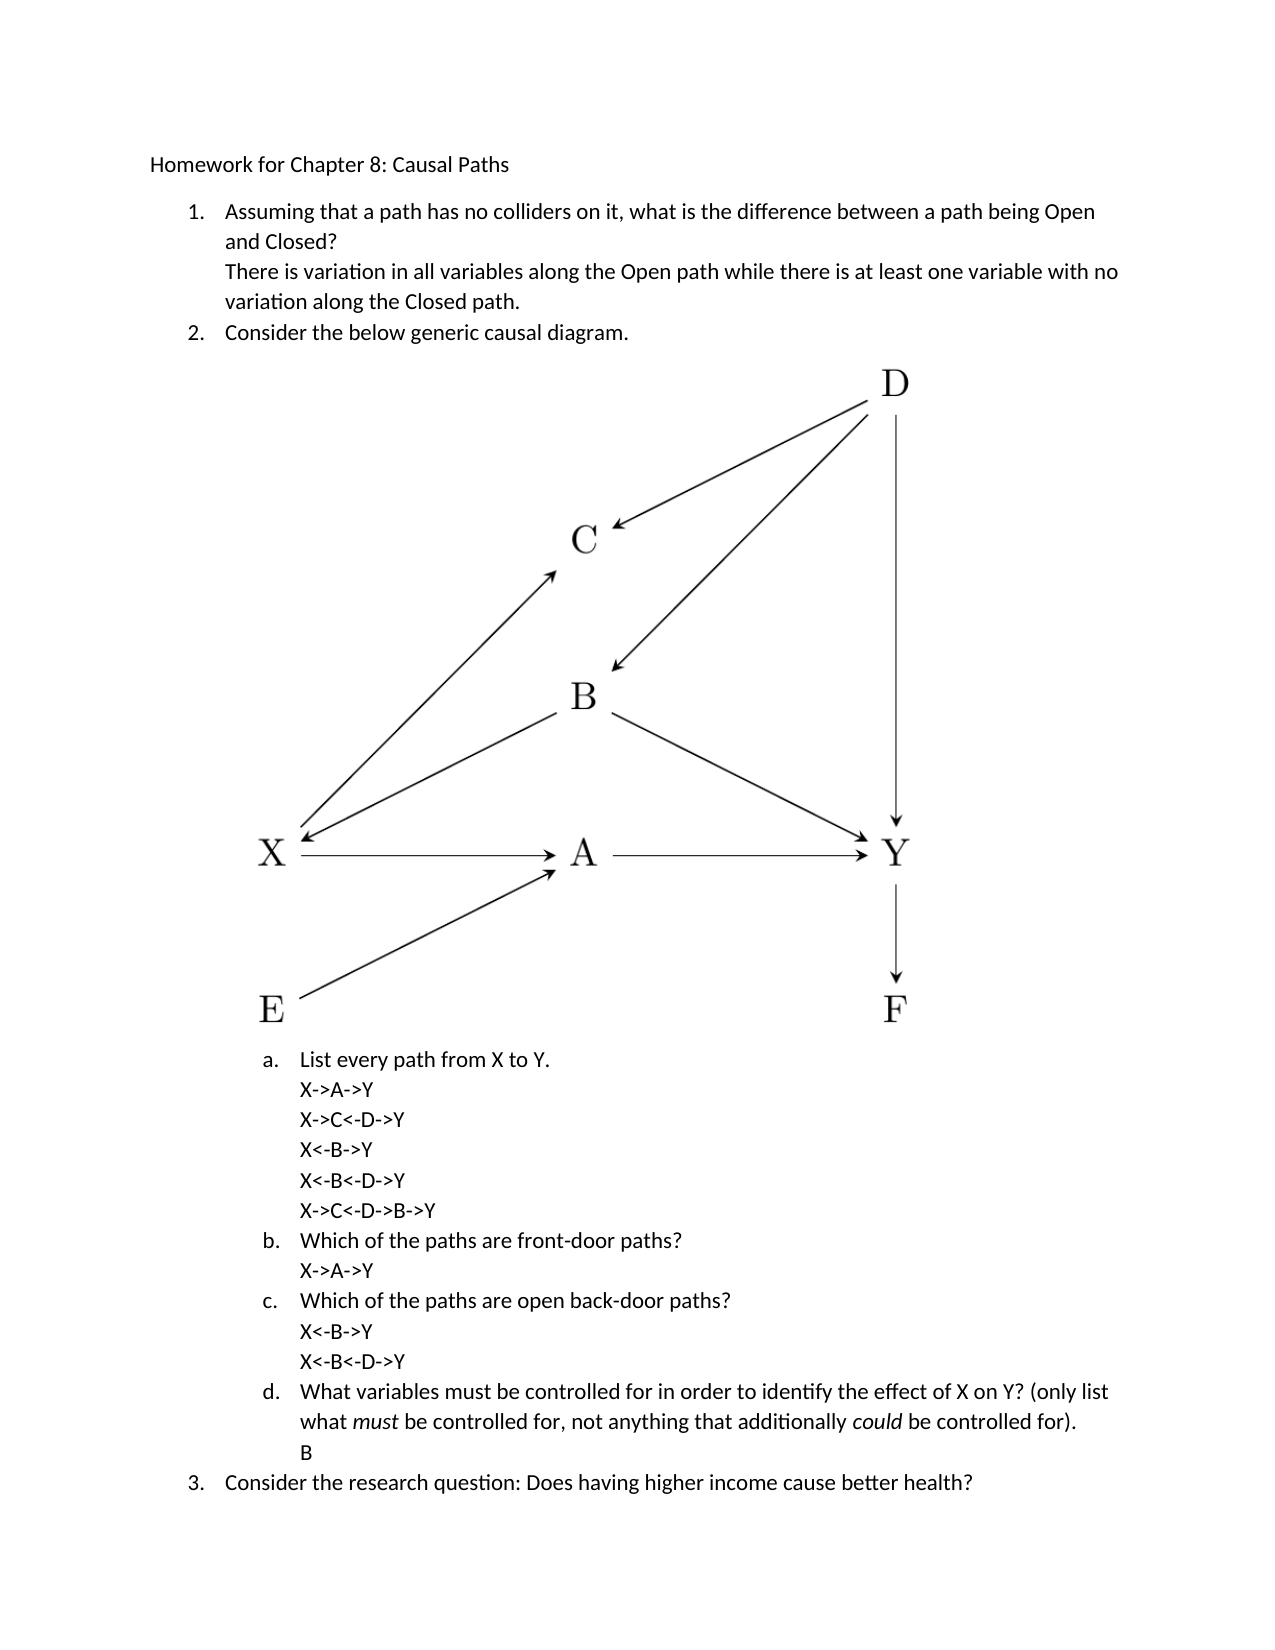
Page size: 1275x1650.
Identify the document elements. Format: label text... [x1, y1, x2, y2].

list X<-B->Y [300, 1136, 1125, 1163]
list List every path from X to Y. [262, 1045, 1125, 1073]
list X<-B->Y [300, 1317, 1125, 1345]
list X->A->Y [300, 1256, 1125, 1284]
list There is variation in all variables along the Open path while there is at least one variable with no variation along the Closed path. [225, 257, 1125, 316]
list X<-B<-D->Y [300, 1347, 1125, 1375]
list Which of the paths are front-door paths? [262, 1226, 1125, 1254]
list Assuming that a path has no colliders on it, what is the difference between a path being Open and Closed? [187, 197, 1125, 255]
list What variables must be controlled for in order to identify the effect of X on Y? (only list what must be controlled for, not anything that additionally could be controlled for). [262, 1377, 1125, 1435]
list X->A->Y [300, 1075, 1125, 1103]
text Homework for Chapter 8: Causal Paths [150, 150, 1125, 178]
list X->C<-D->B->Y [300, 1196, 1125, 1224]
list Consider the research question: Does having higher income cause better health? [187, 1468, 1125, 1496]
list B [300, 1438, 1125, 1466]
list X->C<-D->Y [300, 1105, 1125, 1133]
picture [225, 347, 933, 1043]
list X<-B<-D->Y [300, 1166, 1125, 1194]
list Which of the paths are open back-door paths? [262, 1287, 1125, 1314]
